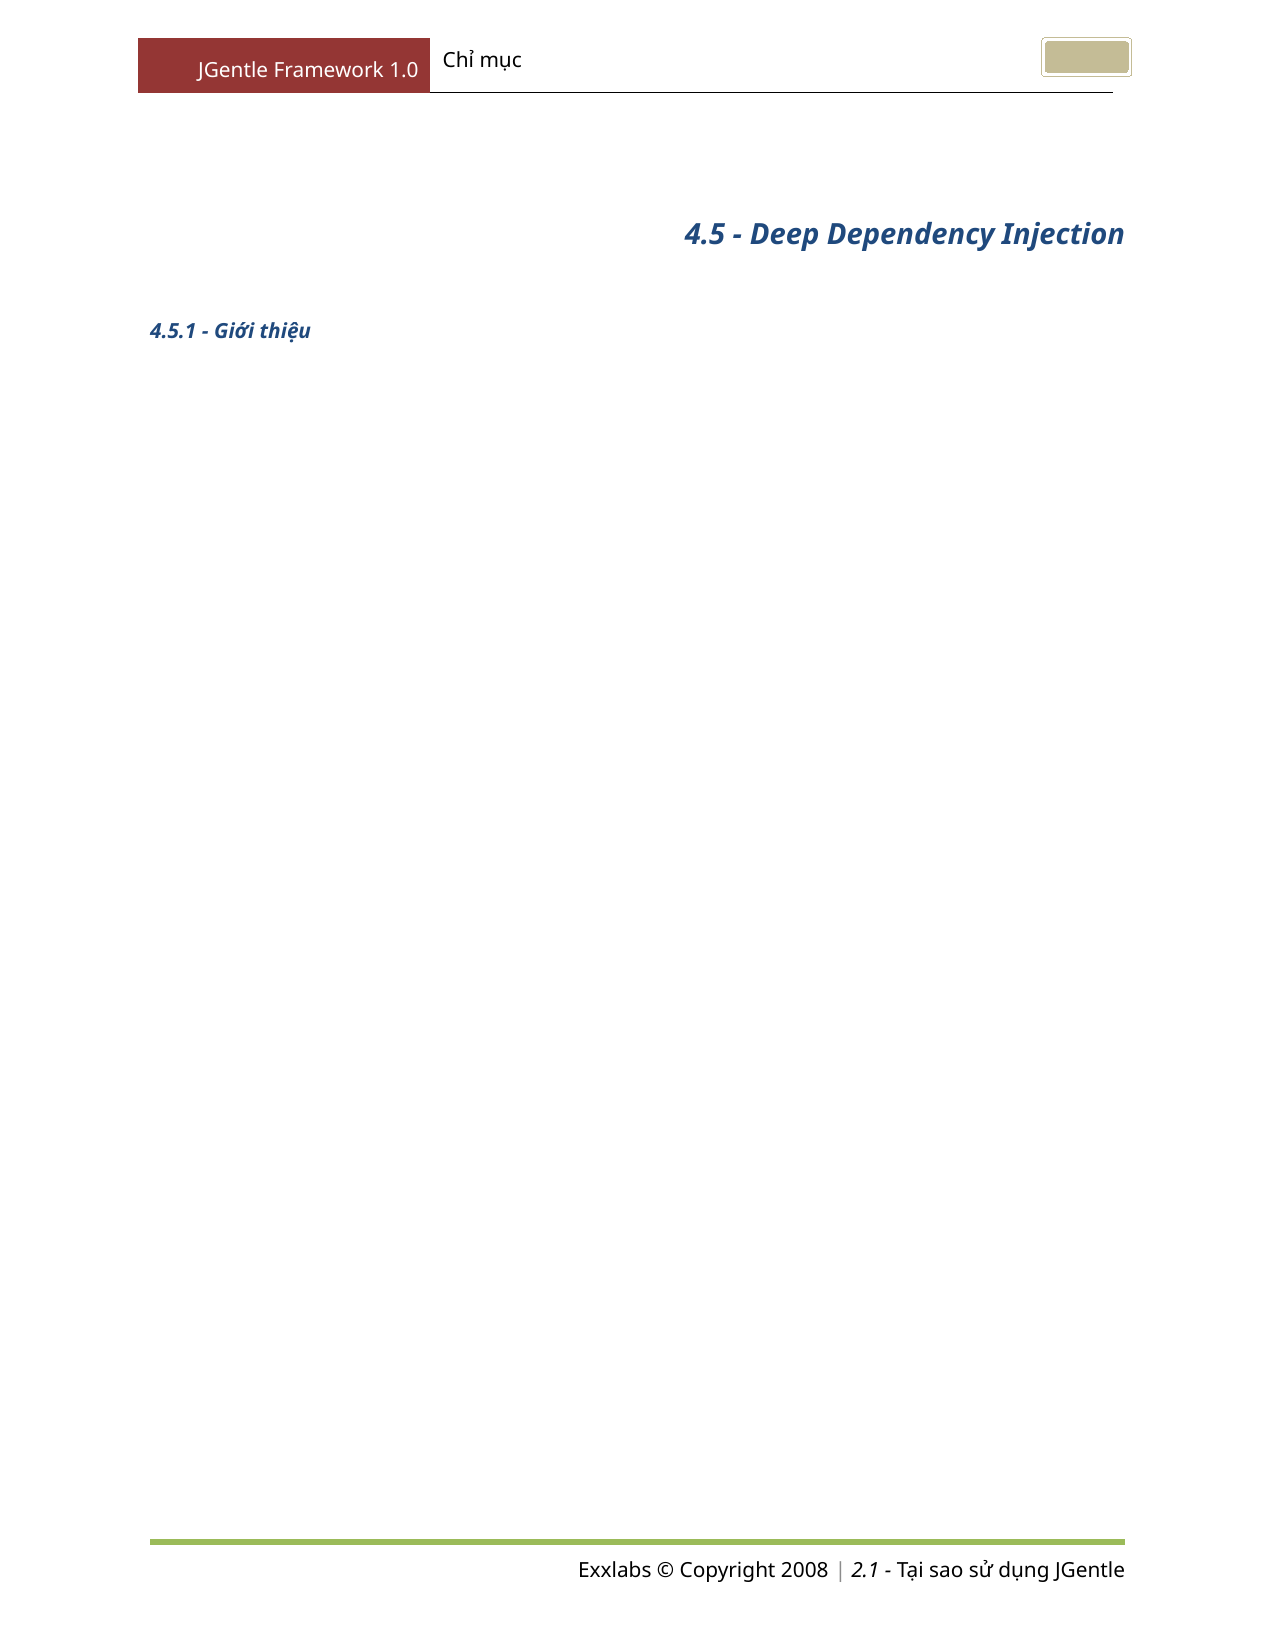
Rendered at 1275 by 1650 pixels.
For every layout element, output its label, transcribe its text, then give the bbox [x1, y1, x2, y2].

subtitle Giới thiệu [150, 317, 1125, 345]
subtitle Deep Dependency Injection [487, 213, 1125, 253]
